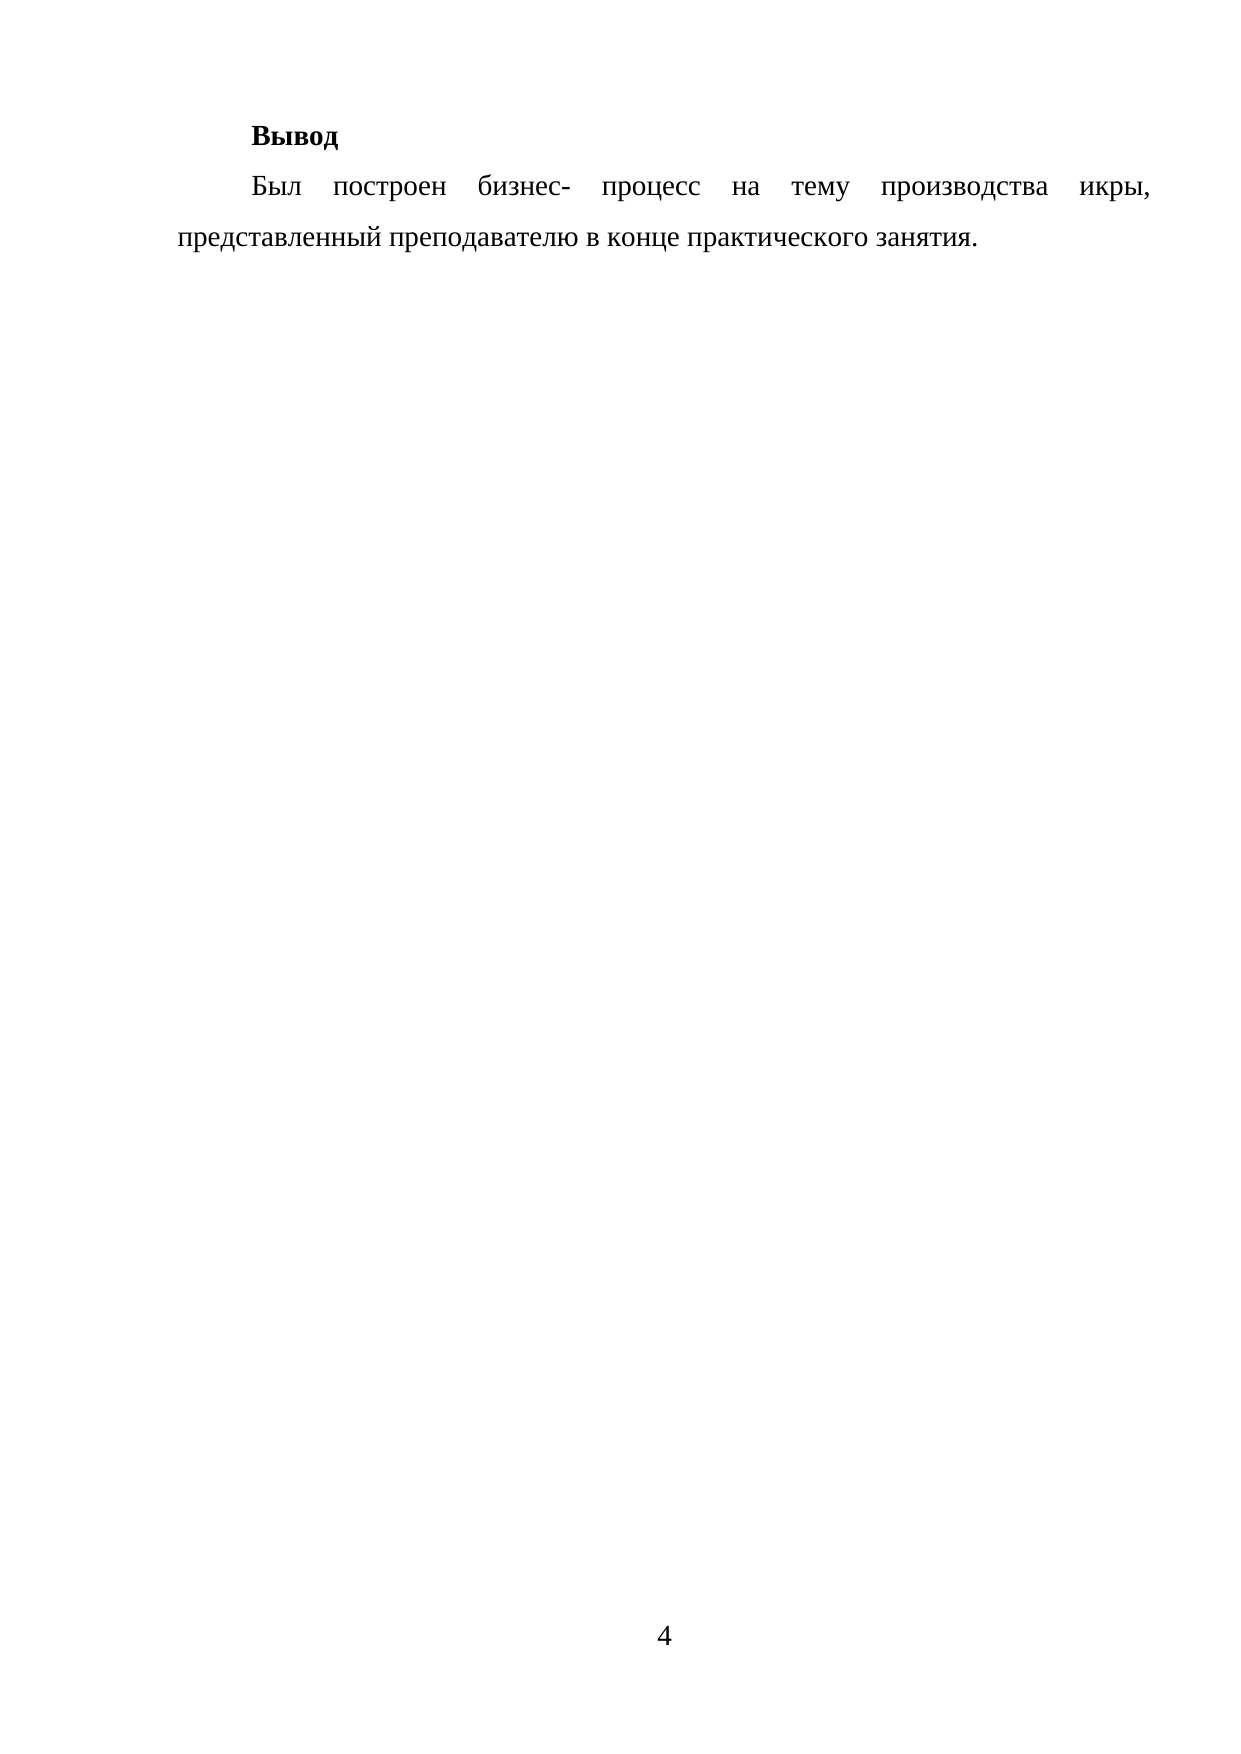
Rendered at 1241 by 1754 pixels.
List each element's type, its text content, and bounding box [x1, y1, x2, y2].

text Вывод [177, 118, 1152, 152]
text Был построен бизнес- процесс на тему производства икры, представленный преподавателю в конце практического занятия. [177, 168, 1152, 252]
